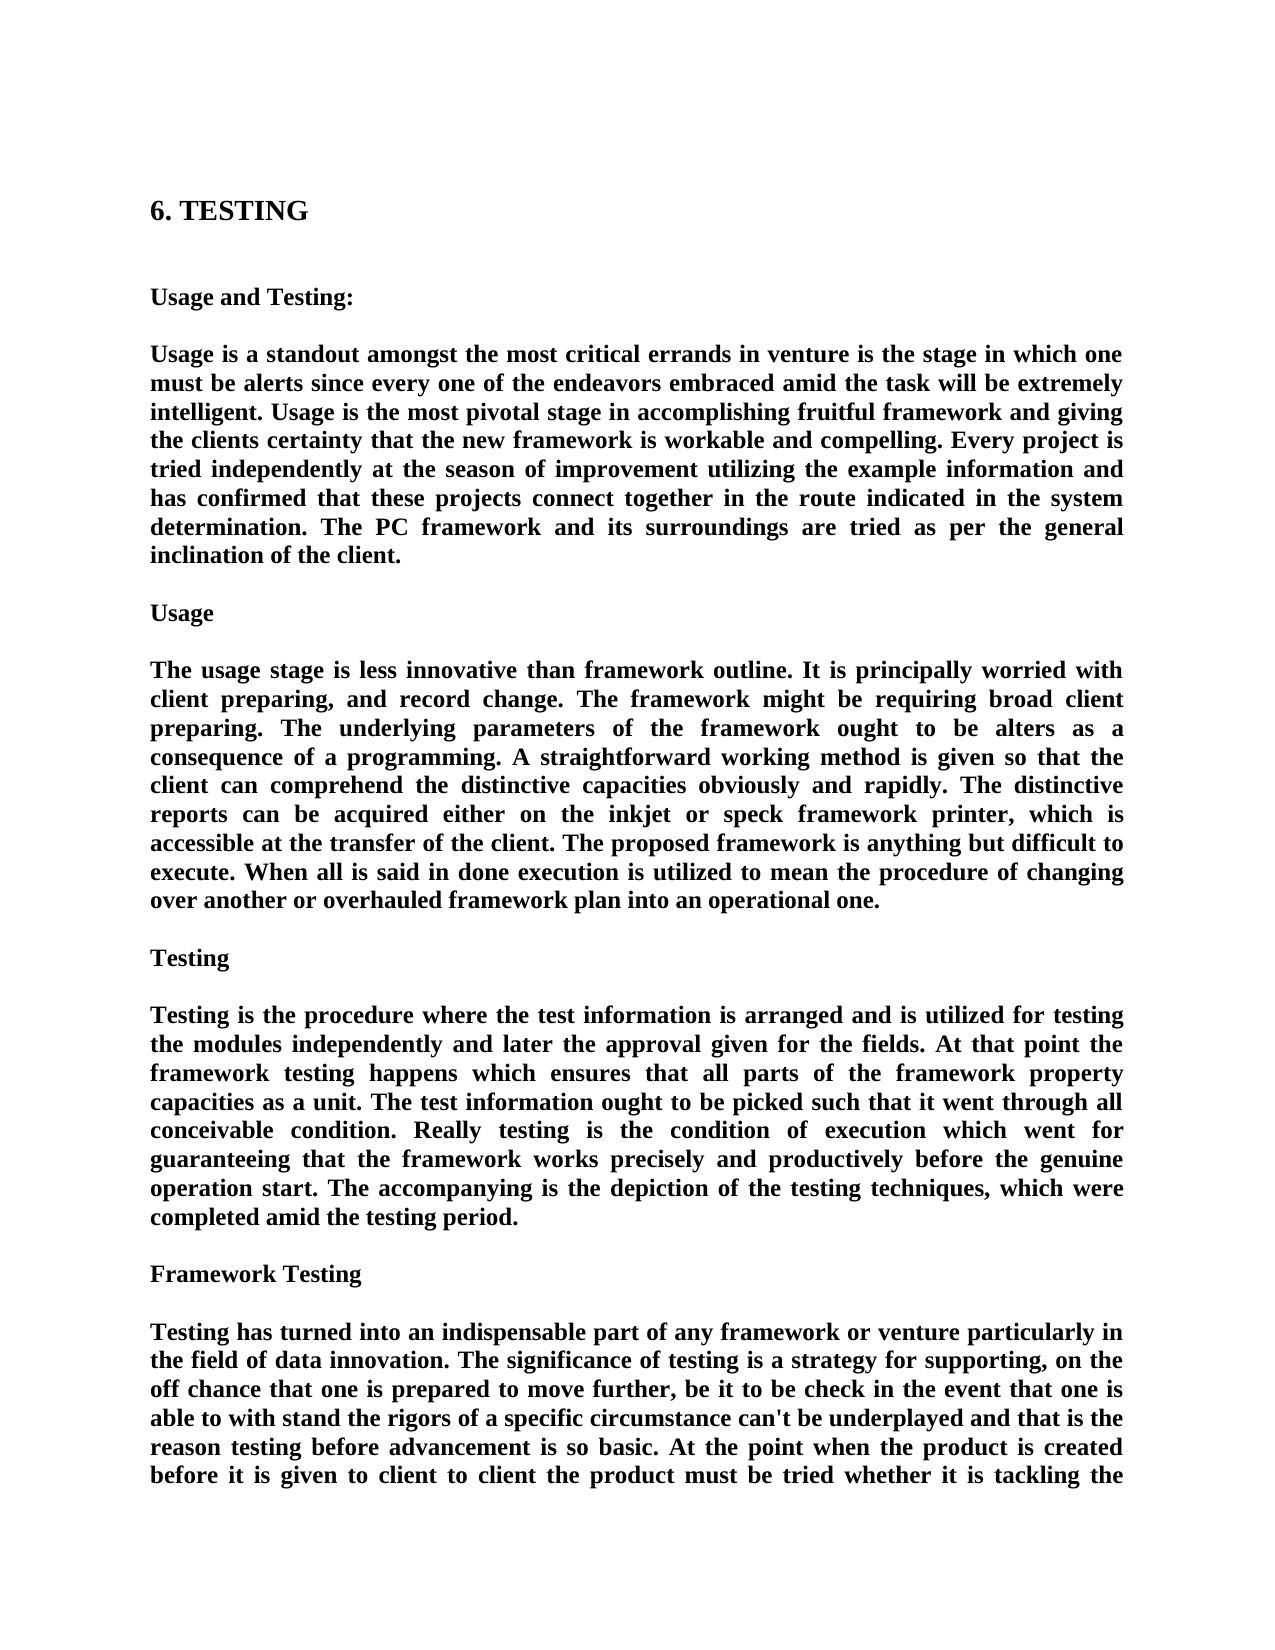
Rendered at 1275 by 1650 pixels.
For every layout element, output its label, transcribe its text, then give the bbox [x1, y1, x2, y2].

text Usage [150, 598, 1125, 627]
text Testing is the procedure where the test information is arranged and is utilized for testing the modules independently and later the approval given for the fields. At that point the framework testing happens which ensures that all parts of the framework property capacities as a unit. The test information ought to be picked such that it went through all conceivable condition. Really testing is the condition of execution which went for guaranteeing that the framework works precisely and productively before the genuine operation start. The accompanying is the depiction of the testing techniques, which were completed amid the testing period. [150, 1001, 1125, 1231]
text Usage and Testing: [150, 282, 1125, 311]
text Framework Testing [150, 1259, 1125, 1288]
text Usage is a standout amongst the most critical errands in venture is the stage in which one must be alerts since every one of the endeavors embraced amid the task will be extremely intelligent. Usage is the most pivotal stage in accomplishing fruitful framework and giving the clients certainty that the new framework is workable and compelling. Every project is tried independently at the season of improvement utilizing the example information and has confirmed that these projects connect together in the route indicated in the system determination. The PC framework and its surroundings are tried as per the general inclination of the client. [150, 339, 1125, 569]
text The usage stage is less innovative than framework outline. It is principally worried with client preparing, and record change. The framework might be requiring broad client preparing. The underlying parameters of the framework ought to be alters as a consequence of a programming. A straightforward working method is given so that the client can comprehend the distinctive capacities obviously and rapidly. The distinctive reports can be acquired either on the inkjet or speck framework printer, which is accessible at the transfer of the client. The proposed framework is anything but difficult to execute. When all is said in done execution is utilized to mean the procedure of changing over another or overhauled framework plan into an operational one. [150, 656, 1125, 914]
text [150, 1317, 1125, 1489]
text Testing [150, 943, 1125, 972]
text 6. TESTING [150, 193, 1125, 227]
